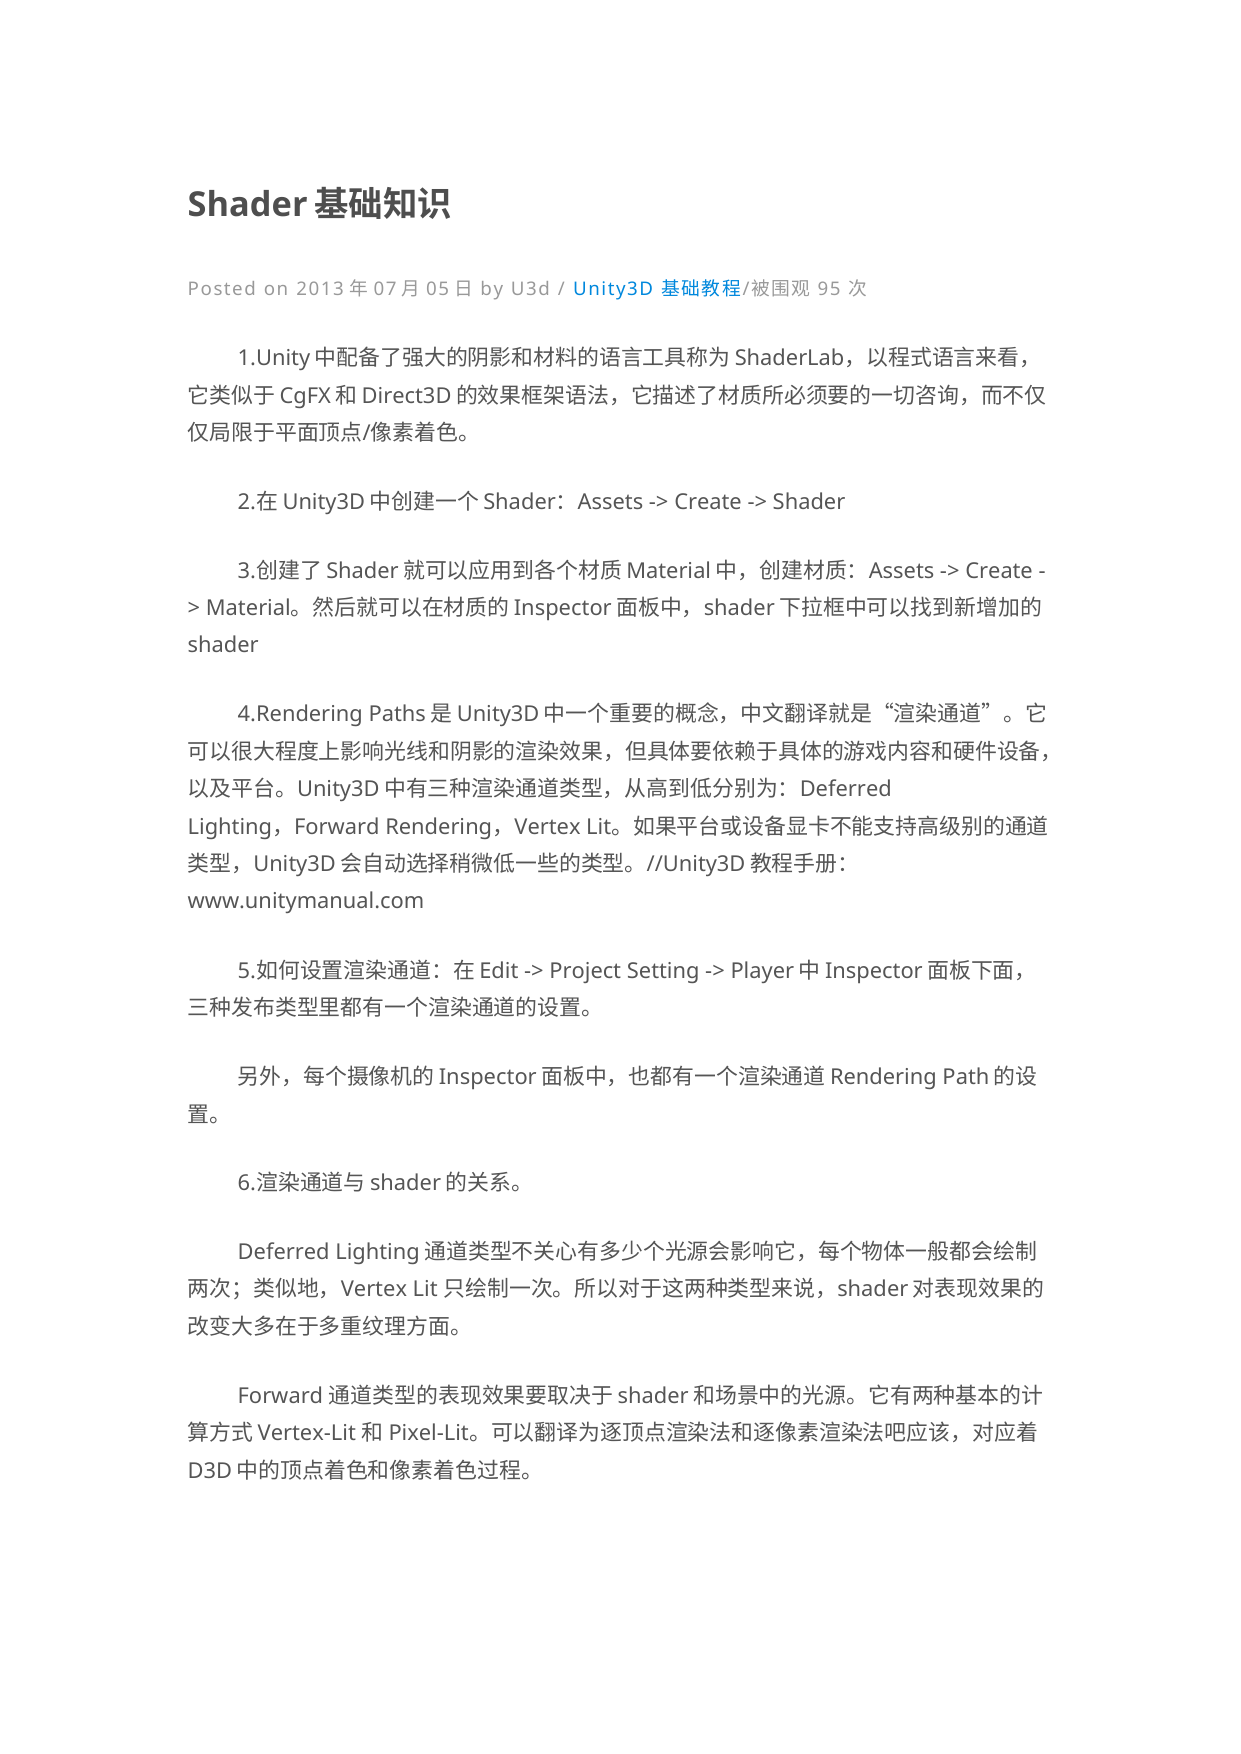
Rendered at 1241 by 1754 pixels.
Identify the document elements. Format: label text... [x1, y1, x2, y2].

text 1.Unity中配备了强大的阴影和材料的语言工具称为ShaderLab，以程式语言来看，它类似于CgFX和Direct3D的效果框架语法，它描述了材质所必须要的一切咨询，而不仅仅局限于平面顶点/像素着色。 [187, 337, 1053, 450]
text Shader基础知识 [187, 164, 1053, 239]
text Deferred Lighting通道类型不关心有多少个光源会影响它，每个物体一般都会绘制两次；类似地，Vertex Lit 只绘制一次。所以对于这两种类型来说，shader对表现效果的改变大多在于多重纹理方面。 [187, 1231, 1053, 1344]
text Posted on 2013年07月05日 by U3d / Unity3D 基础教程/被围观 95 次 [187, 269, 1053, 306]
text 5.如何设置渲染通道：在Edit -> Project Setting -> Player中Inspector面板下面，三种发布类型里都有一个渲染通道的设置。 [187, 950, 1053, 1025]
text 6.渲染通道与shader的关系。 [187, 1162, 1053, 1200]
text 3.创建了Shader就可以应用到各个材质Material中，创建材质：Assets -> Create -> Material。然后就可以在材质的Inspector面板中，shader下拉框中可以找到新增加的shader [187, 550, 1053, 662]
text Forward 通道类型的表现效果要取决于shader和场景中的光源。它有两种基本的计算方式Vertex-Lit 和 Pixel-Lit。可以翻译为逐顶点渲染法和逐像素渲染法吧应该，对应着D3D中的顶点着色和像素着色过程。 [187, 1375, 1053, 1487]
text 4.Rendering Paths是Unity3D中一个重要的概念，中文翻译就是“渲染通道”。它可以很大程度上影响光线和阴影的渲染效果，但具体要依赖于具体的游戏内容和硬件设备，以及平台。Unity3D中有三种渲染通道类型，从高到低分别为：Deferred Lighting，Forward Rendering，Vertex Lit。如果平台或设备显卡不能支持高级别的通道类型，Unity3D会自动选择稍微低一些的类型。//Unity3D教程手册：www.unitymanual.com [187, 694, 1053, 919]
text 2.在Unity3D中创建一个Shader：Assets -> Create -> Shader [187, 481, 1053, 519]
text 另外，每个摄像机的Inspector面板中，也都有一个渲染通道Rendering Path的设置。 [187, 1056, 1053, 1131]
